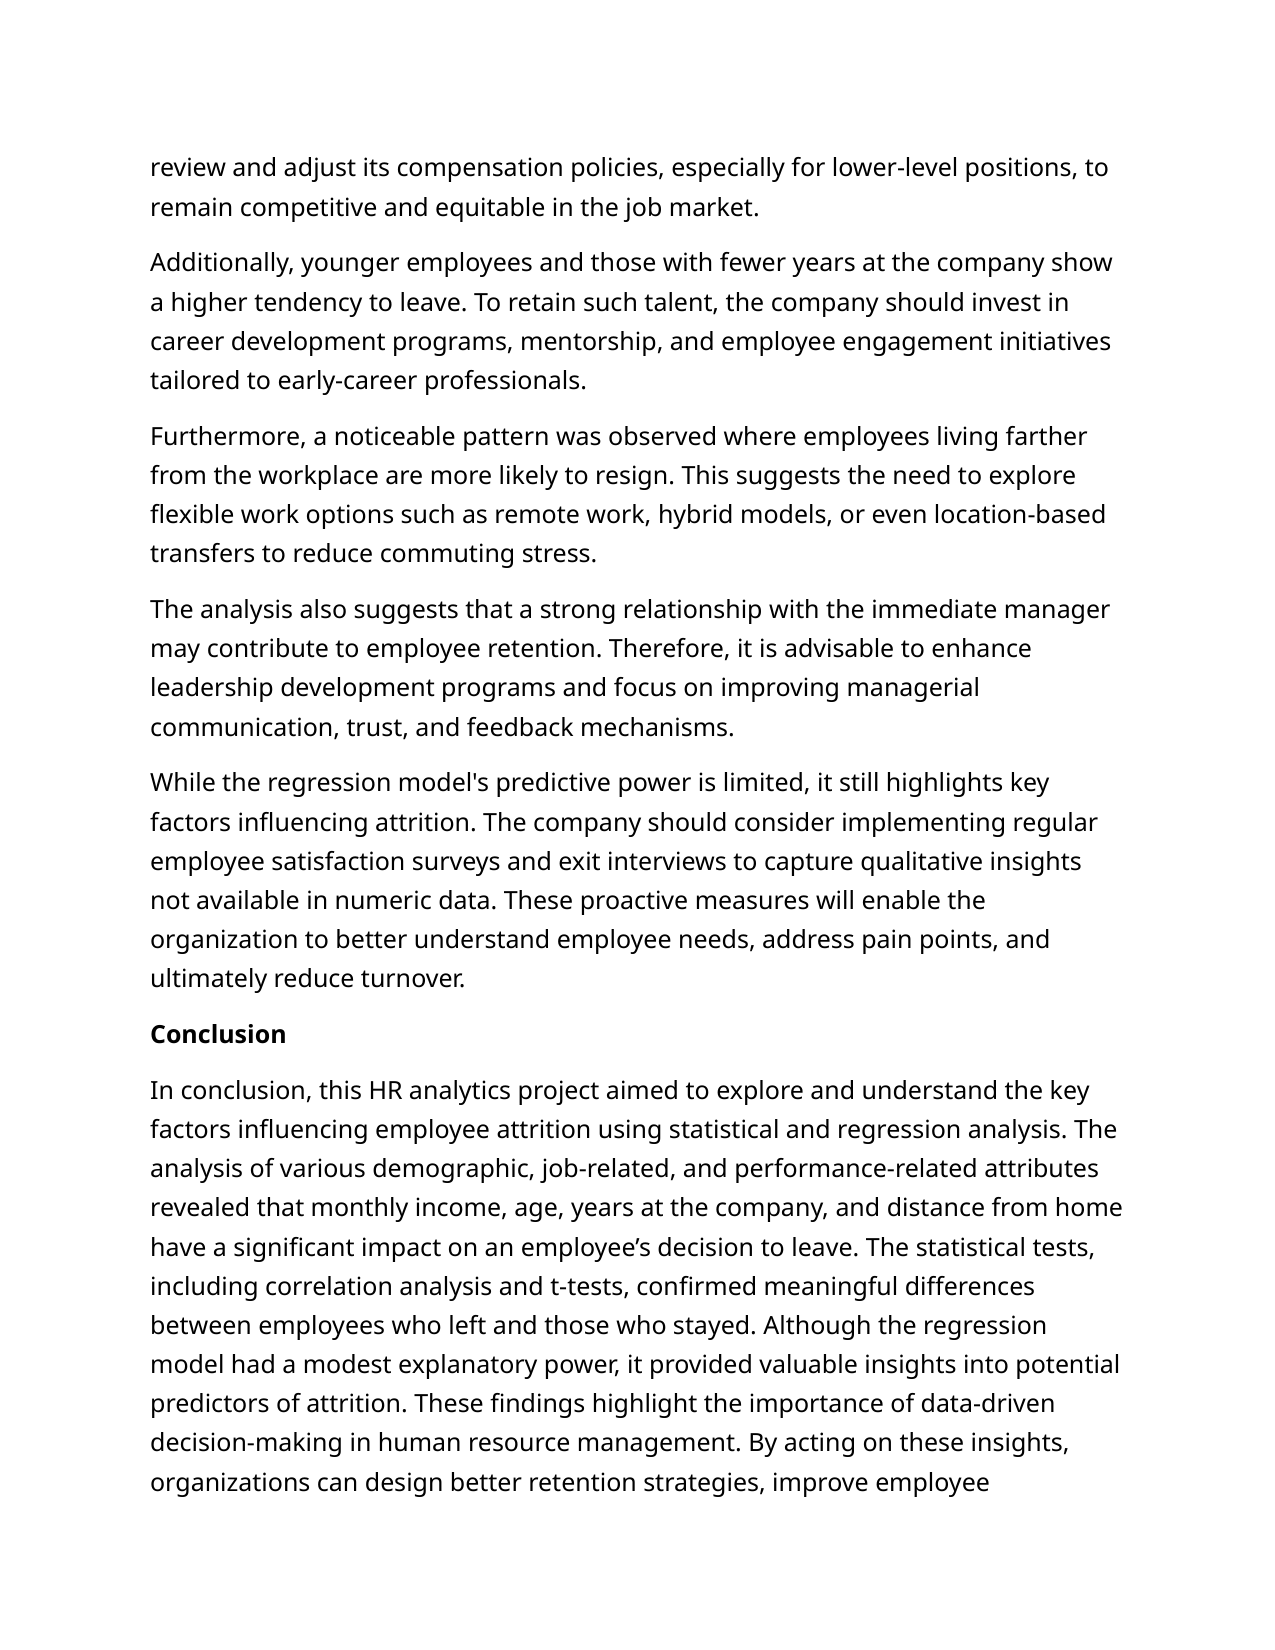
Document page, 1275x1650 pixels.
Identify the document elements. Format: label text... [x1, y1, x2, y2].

text While the regression model's predictive power is limited, it still highlights key factors influencing attrition. The company should consider implementing regular employee satisfaction surveys and exit interviews to capture qualitative insights not available in numeric data. These proactive measures will enable the organization to better understand employee needs, address pain points, and ultimately reduce turnover. [150, 765, 1125, 995]
text Additionally, younger employees and those with fewer years at the company show a higher tendency to leave. To retain such talent, the company should invest in career development programs, mentorship, and employee engagement initiatives tailored to early-career professionals. [150, 245, 1125, 397]
text Furthermore, a noticeable pattern was observed where employees living farther from the workplace are more likely to resign. This suggests the need to explore flexible work options such as remote work, hybrid models, or even location-based transfers to reduce commuting stress. [150, 418, 1125, 570]
text The analysis also suggests that a strong relationship with the immediate manager may contribute to employee retention. Therefore, it is advisable to enhance leadership development programs and focus on improving managerial communication, trust, and feedback mechanisms. [150, 592, 1125, 743]
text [150, 1072, 1125, 1498]
text Conclusion [150, 1017, 1125, 1051]
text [150, 150, 1125, 223]
